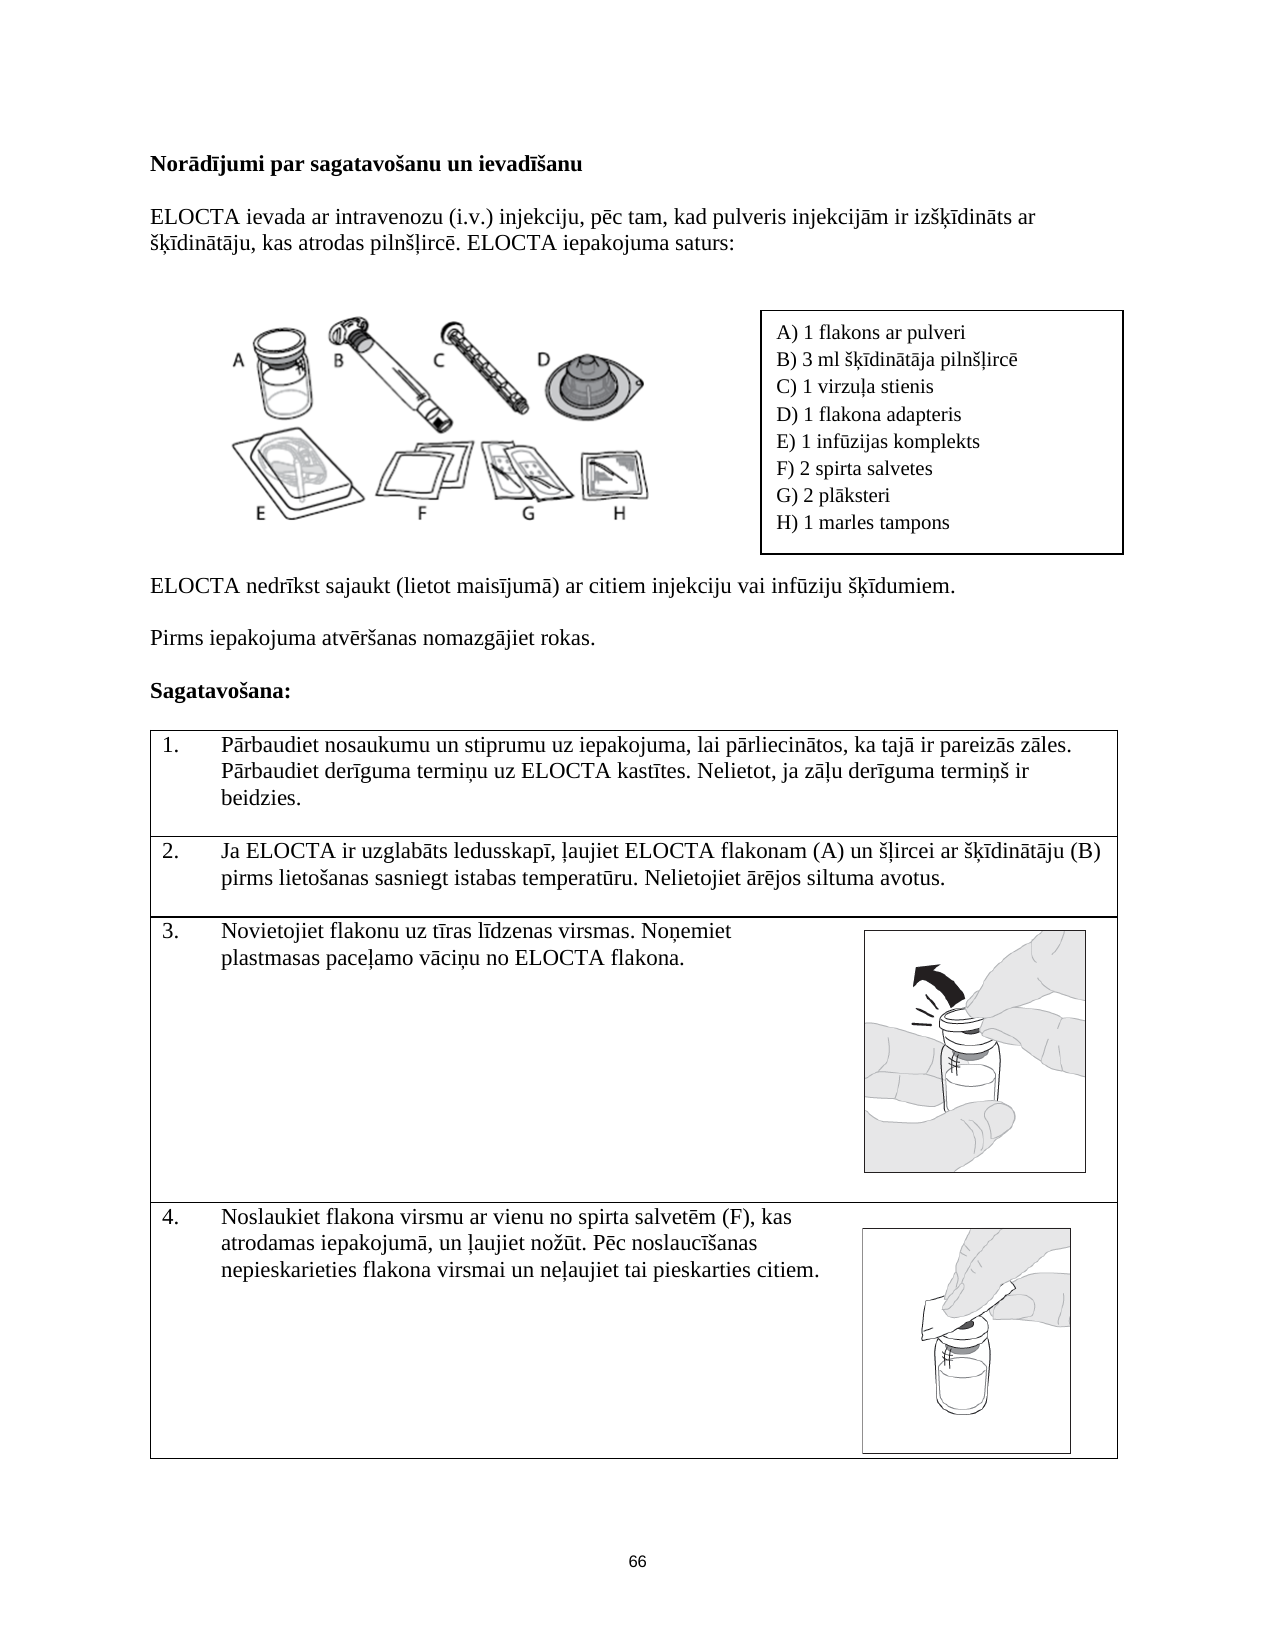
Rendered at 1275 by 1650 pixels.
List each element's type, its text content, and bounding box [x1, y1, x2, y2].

table_cell [846, 918, 1117, 1202]
table_cell 4. Noslaukiet flakona virsmu ar vienu no spirta salvetēm (F), kas atrodamas iepakojumā, un ļaujiet nožūt. Pēc noslaucīšanas nepieskarieties flakona virsmai un neļaujiet tai pieskarties citiem. [151, 1203, 846, 1458]
picture [198, 310, 655, 526]
list Pirms iepakojuma atvēršanas nomazgājiet rokas. [150, 624, 1125, 651]
table_cell 2. Ja ELOCTA ir uzglabāts ledusskapī, ļaujiet ELOCTA flakonam (A) un šļircei ar šķīdinātāju (B) pirms lietošanas sasniegt istabas temperatūru. Nelietojiet ārējos siltuma avotus. [151, 837, 1117, 916]
table_cell 3. Novietojiet flakonu uz tīras līdzenas virsmas. Noņemiet plastmasas paceļamo vāciņu no ELOCTA flakona. [151, 918, 846, 1202]
text ELOCTA ievada ar intravenozu (i.v.) injekciju, pēc tam, kad pulveris injekcijām ir izšķīdināts ar šķīdinātāju, kas atrodas pilnšļircē. ELOCTA iepakojuma saturs: [150, 203, 1125, 255]
table_header 1. Pārbaudiet nosaukumu un stiprumu uz iepakojuma, lai pārliecinātos, ka tajā ir pareizās zāles. Pārbaudiet derīguma termiņu uz ELOCTA kastītes. Nelietot, ja zāļu derīguma termiņš ir beidzies. [151, 731, 1117, 836]
table_cell [846, 1203, 1117, 1458]
picture [859, 925, 1089, 1176]
picture [857, 1224, 1073, 1458]
text Norādījumi par sagatavošanu un ievadīšanu [150, 150, 1125, 176]
list Sagatavošana: [150, 677, 1125, 703]
text ELOCTA nedrīkst sajaukt (lietot maisījumā) ar citiem injekciju vai infūziju šķīdumiem. [150, 572, 1125, 598]
